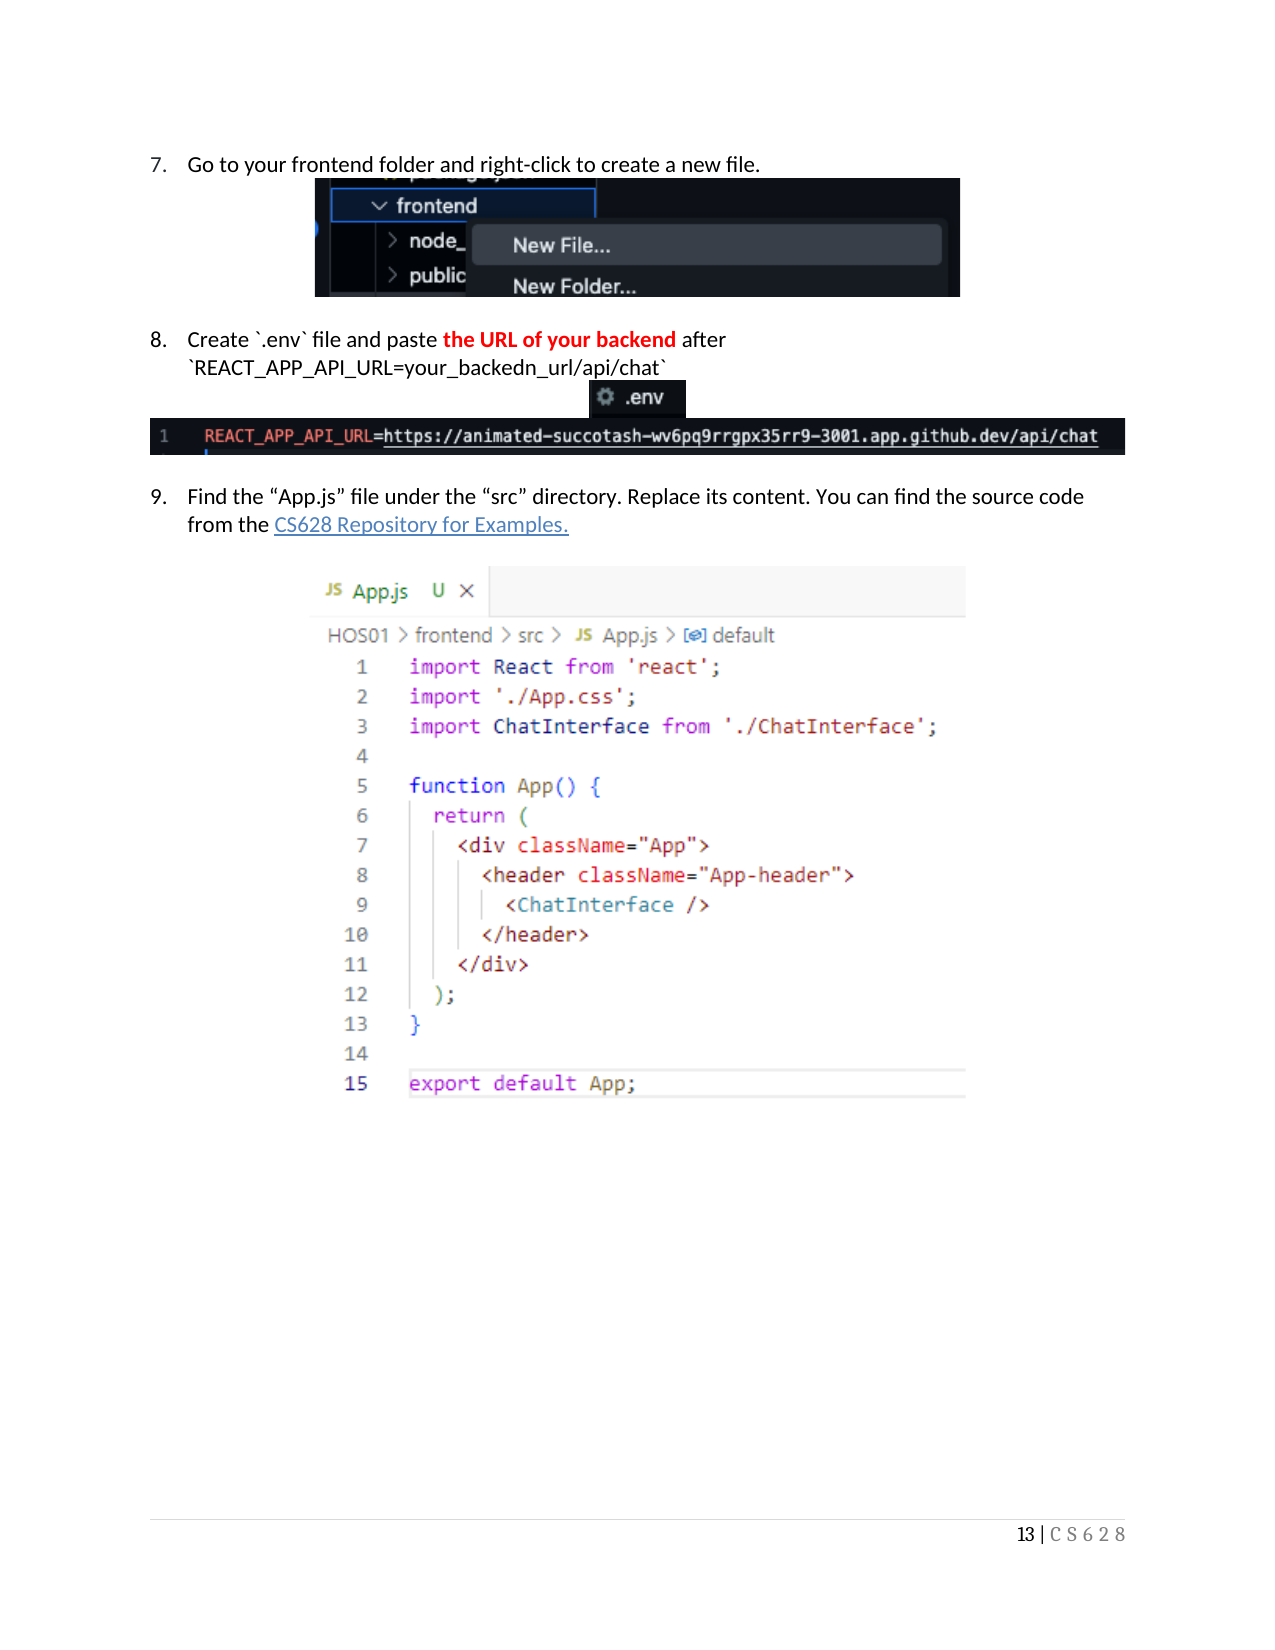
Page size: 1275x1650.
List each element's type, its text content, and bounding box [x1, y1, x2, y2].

picture [150, 380, 1125, 455]
list Find the “App.js” file under the “src” directory. Replace its content. You can find the source code from the CS628 Repository for Examples. [150, 482, 1125, 538]
picture [314, 178, 961, 297]
picture [309, 566, 966, 1100]
list Create `.env` file and paste the URL of your backend after `REACT_APP_API_URL=your_backedn_url/api/chat` [150, 325, 1125, 381]
list Go to your frontend folder and right-click to create a new file. [150, 150, 1125, 178]
